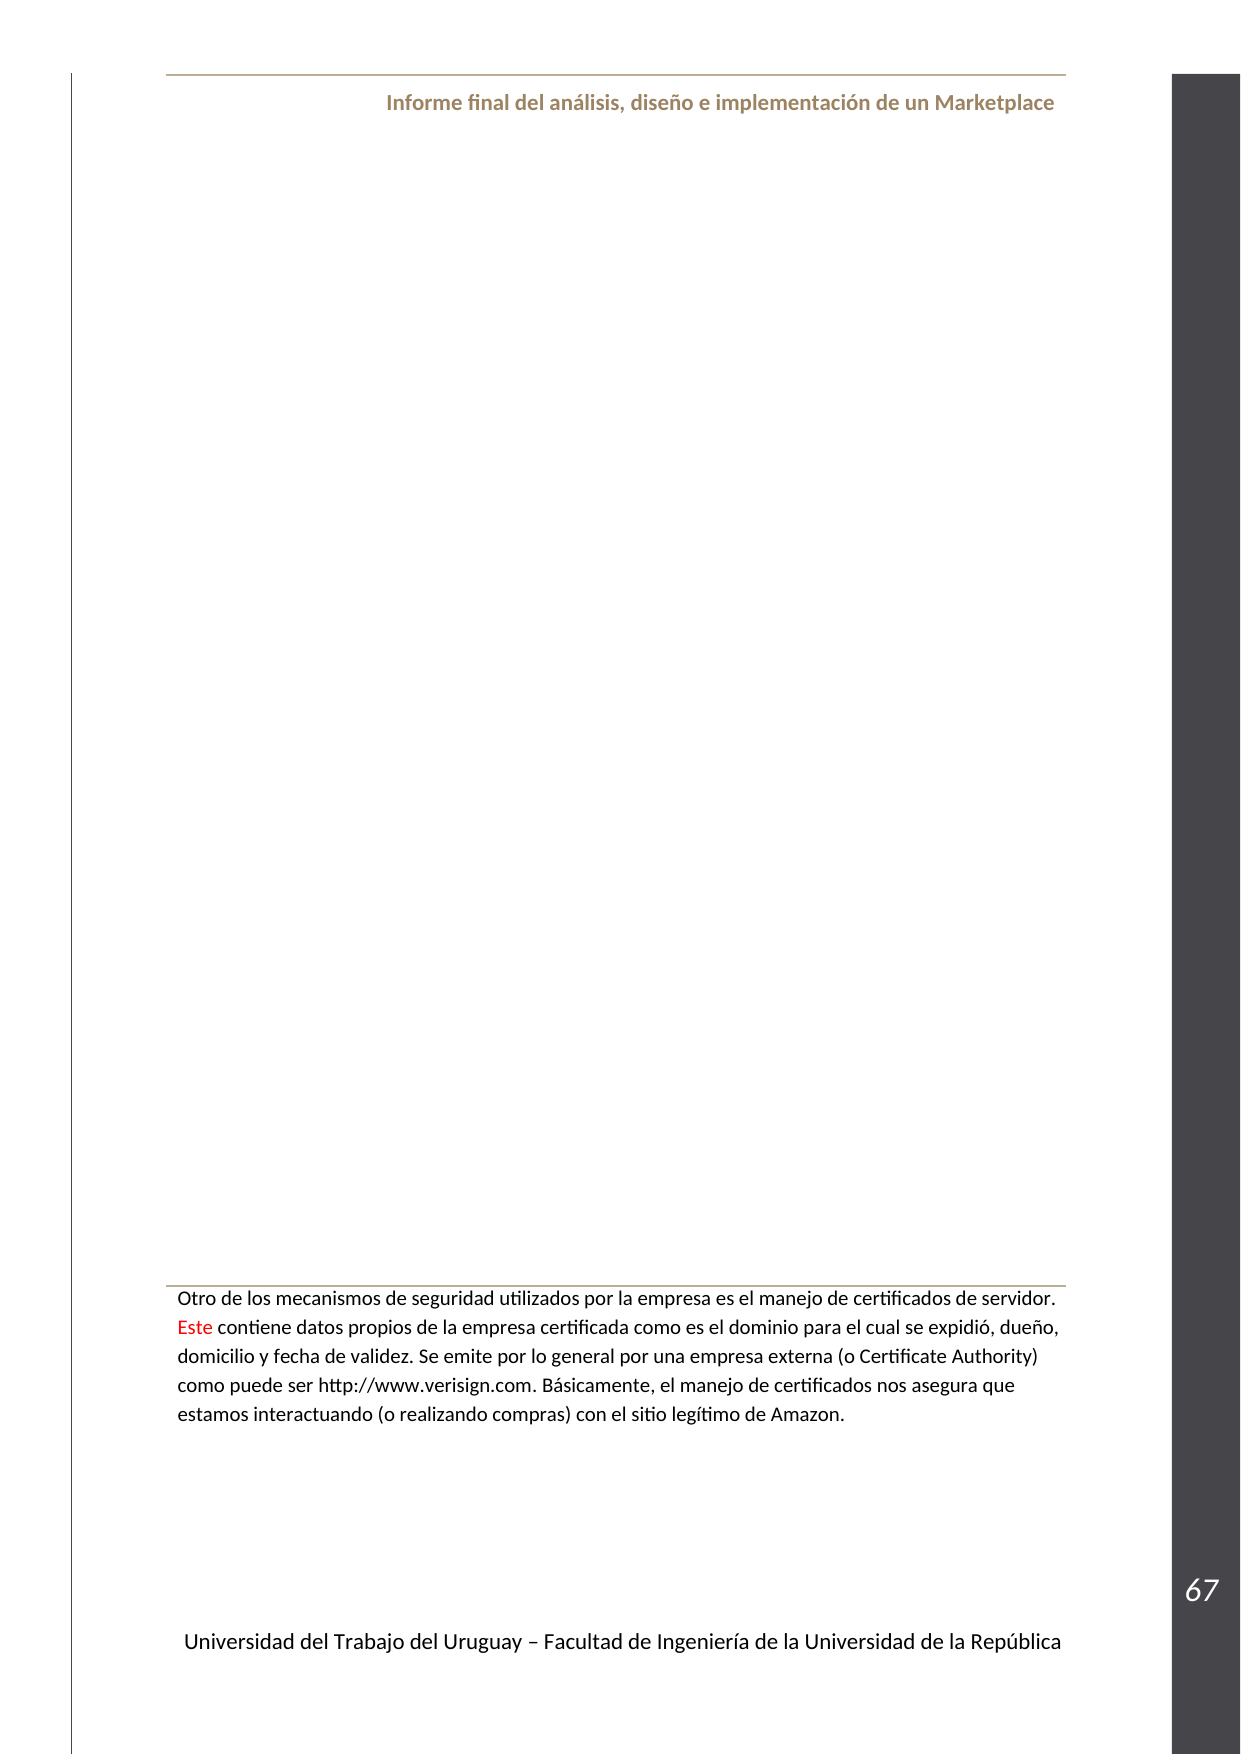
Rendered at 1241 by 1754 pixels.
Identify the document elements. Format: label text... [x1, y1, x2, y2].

text Otro de los mecanismos de seguridad utilizados por la empresa es el manejo de certificados de servidor. Este contiene datos propios de la empresa certificada como es el dominio para el cual se expidió, dueño, domicilio y fecha de validez. Se emite por lo general por una empresa externa (o Certificate Authority) como puede ser http://www.verisign.com. Básicamente, el manejo de certificados nos asegura que estamos interactuando (o realizando compras) con el sitio legítimo de Amazon. [177, 1287, 1063, 1427]
